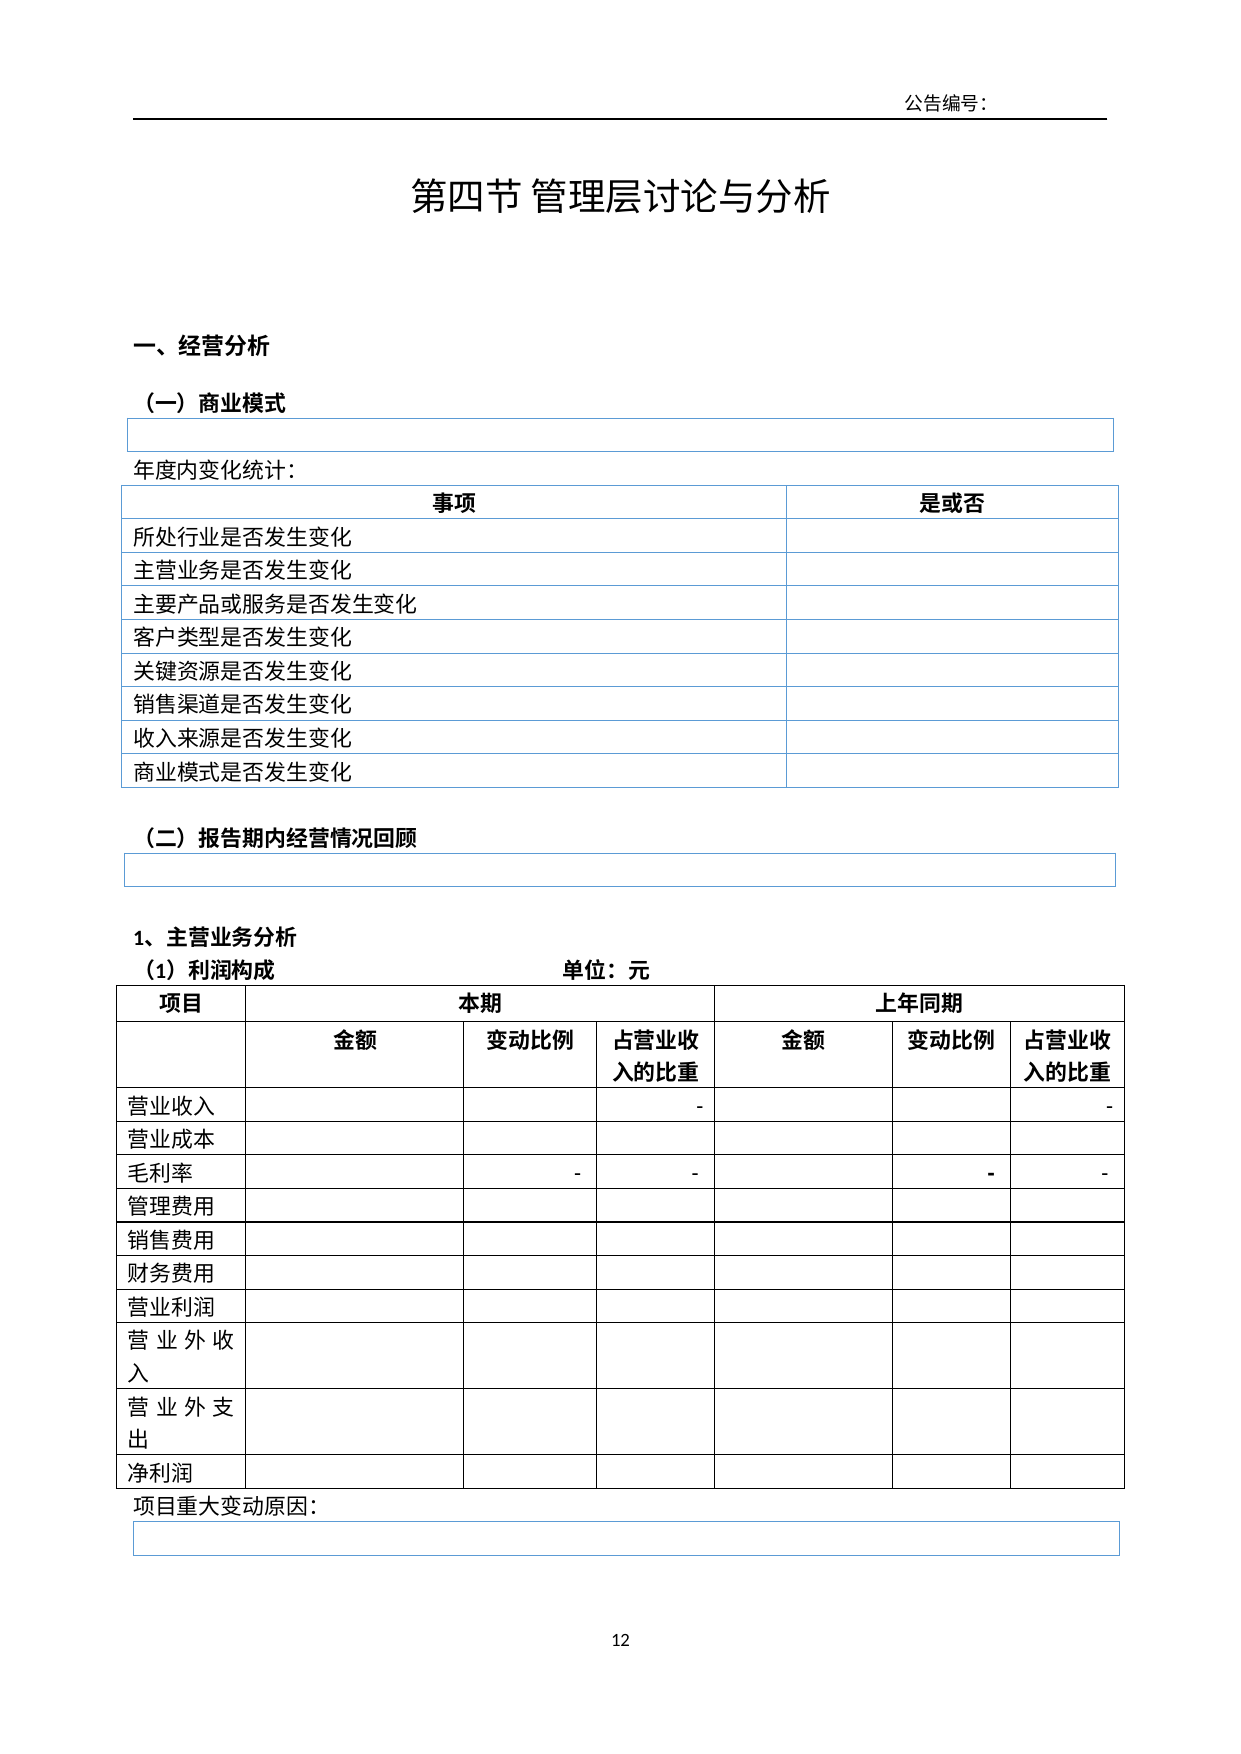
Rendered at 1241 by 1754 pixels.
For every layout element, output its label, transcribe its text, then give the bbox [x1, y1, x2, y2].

table_cell [597, 1189, 714, 1221]
table_cell [597, 1389, 714, 1454]
table_cell [893, 1122, 1010, 1154]
table_cell 净利润 [117, 1455, 245, 1488]
table_cell 客户类型是否发生变化 [122, 620, 786, 652]
text （一）商业模式 [133, 385, 1107, 418]
table_cell [787, 721, 1118, 753]
table_cell [893, 1389, 1010, 1454]
table_cell [715, 1088, 892, 1121]
table_cell 关键资源是否发生变化 [122, 654, 786, 686]
table_cell [1011, 1389, 1124, 1454]
table_cell 营业利润 [117, 1290, 245, 1322]
table_cell [597, 1323, 714, 1388]
table_cell [787, 519, 1118, 552]
table_cell 营业外支出 [117, 1389, 245, 1454]
table_cell 管理费用 [117, 1189, 245, 1221]
table_cell 所处行业是否发生变化 [122, 519, 786, 552]
table_cell [893, 1223, 1010, 1255]
table_cell - [597, 1155, 714, 1188]
text 年度内变化统计： [133, 452, 1107, 485]
table_cell [893, 1189, 1010, 1221]
table_cell [246, 1088, 463, 1121]
table_cell 金额 [715, 1022, 892, 1087]
table_cell [597, 1223, 714, 1255]
table_cell [787, 620, 1118, 652]
table_cell [464, 1223, 596, 1255]
table_header 本期 [246, 986, 714, 1021]
table_cell [787, 586, 1118, 619]
table_cell 销售渠道是否发生变化 [122, 687, 786, 719]
table_cell 毛利率 [117, 1155, 245, 1188]
table_cell [464, 1088, 596, 1121]
table_cell [246, 1389, 463, 1454]
table_cell [715, 1290, 892, 1322]
table_cell 主要产品或服务是否发生变化 [122, 586, 786, 619]
table_cell 占营业收入的比重 [597, 1022, 714, 1087]
table_cell [715, 1122, 892, 1154]
table_cell - [464, 1155, 596, 1188]
table_cell [246, 1223, 463, 1255]
table_header [128, 419, 1113, 451]
table_cell 变动比例 [893, 1022, 1010, 1087]
table_cell 占营业收入的比重 [1011, 1022, 1124, 1087]
table_cell [246, 1122, 463, 1154]
table_cell [787, 754, 1118, 787]
subtitle 一、经营分析 [133, 312, 1107, 377]
table_cell - [1011, 1155, 1124, 1188]
table_cell - [1011, 1088, 1124, 1121]
table_cell 变动比例 [464, 1022, 596, 1087]
table_cell [715, 1256, 892, 1288]
table_cell [715, 1389, 892, 1454]
table_cell - [597, 1088, 714, 1121]
table_cell [1011, 1290, 1124, 1322]
text 1、主营业务分析 [133, 920, 1107, 952]
table_cell [893, 1088, 1010, 1121]
table_cell [117, 1022, 245, 1087]
table_cell [597, 1455, 714, 1488]
table_cell 财务费用 [117, 1256, 245, 1288]
table_cell [1011, 1256, 1124, 1288]
table_cell [464, 1189, 596, 1221]
table_cell 收入来源是否发生变化 [122, 721, 786, 753]
table_cell [787, 654, 1118, 686]
table_cell 商业模式是否发生变化 [122, 754, 786, 787]
table_cell [715, 1223, 892, 1255]
table_cell [246, 1155, 463, 1188]
table_header 事项 [122, 486, 786, 518]
table_cell [893, 1455, 1010, 1488]
table_cell 营业外收入 [117, 1323, 245, 1388]
table_cell [597, 1122, 714, 1154]
table_cell 销售费用 [117, 1223, 245, 1255]
table_header 项目 [117, 986, 245, 1021]
table_cell 营业成本 [117, 1122, 245, 1154]
subtitle 第四节 管理层讨论与分析 [133, 162, 1107, 227]
table_cell [464, 1455, 596, 1488]
table_cell [464, 1323, 596, 1388]
table_header [134, 1522, 1119, 1555]
table_cell [715, 1189, 892, 1221]
table_cell [246, 1290, 463, 1322]
table_cell [893, 1256, 1010, 1288]
table_cell 主营业务是否发生变化 [122, 553, 786, 585]
table_cell [246, 1323, 463, 1388]
table_cell 金额 [246, 1022, 463, 1087]
table_cell [246, 1455, 463, 1488]
table_cell [715, 1155, 892, 1188]
table_cell [1011, 1223, 1124, 1255]
text （二）报告期内经营情况回顾 [133, 820, 1107, 853]
table_cell [715, 1455, 892, 1488]
table_cell [893, 1290, 1010, 1322]
table_cell [1011, 1122, 1124, 1154]
table_cell 营业收入 [117, 1088, 245, 1121]
table_header [125, 854, 1115, 886]
table_header 上年同期 [715, 986, 1124, 1021]
table_cell [787, 687, 1118, 719]
text 项目重大变动原因： [133, 1489, 1107, 1521]
table_cell [715, 1323, 892, 1388]
table_cell [787, 553, 1118, 585]
table_cell [464, 1290, 596, 1322]
table_cell [246, 1256, 463, 1288]
table_cell [1011, 1189, 1124, 1221]
table_cell [1011, 1323, 1124, 1388]
table_header 是或否 [787, 486, 1118, 518]
table_cell [1011, 1455, 1124, 1488]
table_cell [246, 1189, 463, 1221]
table_cell [893, 1323, 1010, 1388]
table_cell [464, 1389, 596, 1454]
table_cell [464, 1256, 596, 1288]
text （1）利润构成 单位：元 [133, 952, 1107, 985]
table_cell [464, 1122, 596, 1154]
table_cell [597, 1290, 714, 1322]
table_cell - [893, 1155, 1010, 1188]
table_cell [597, 1256, 714, 1288]
